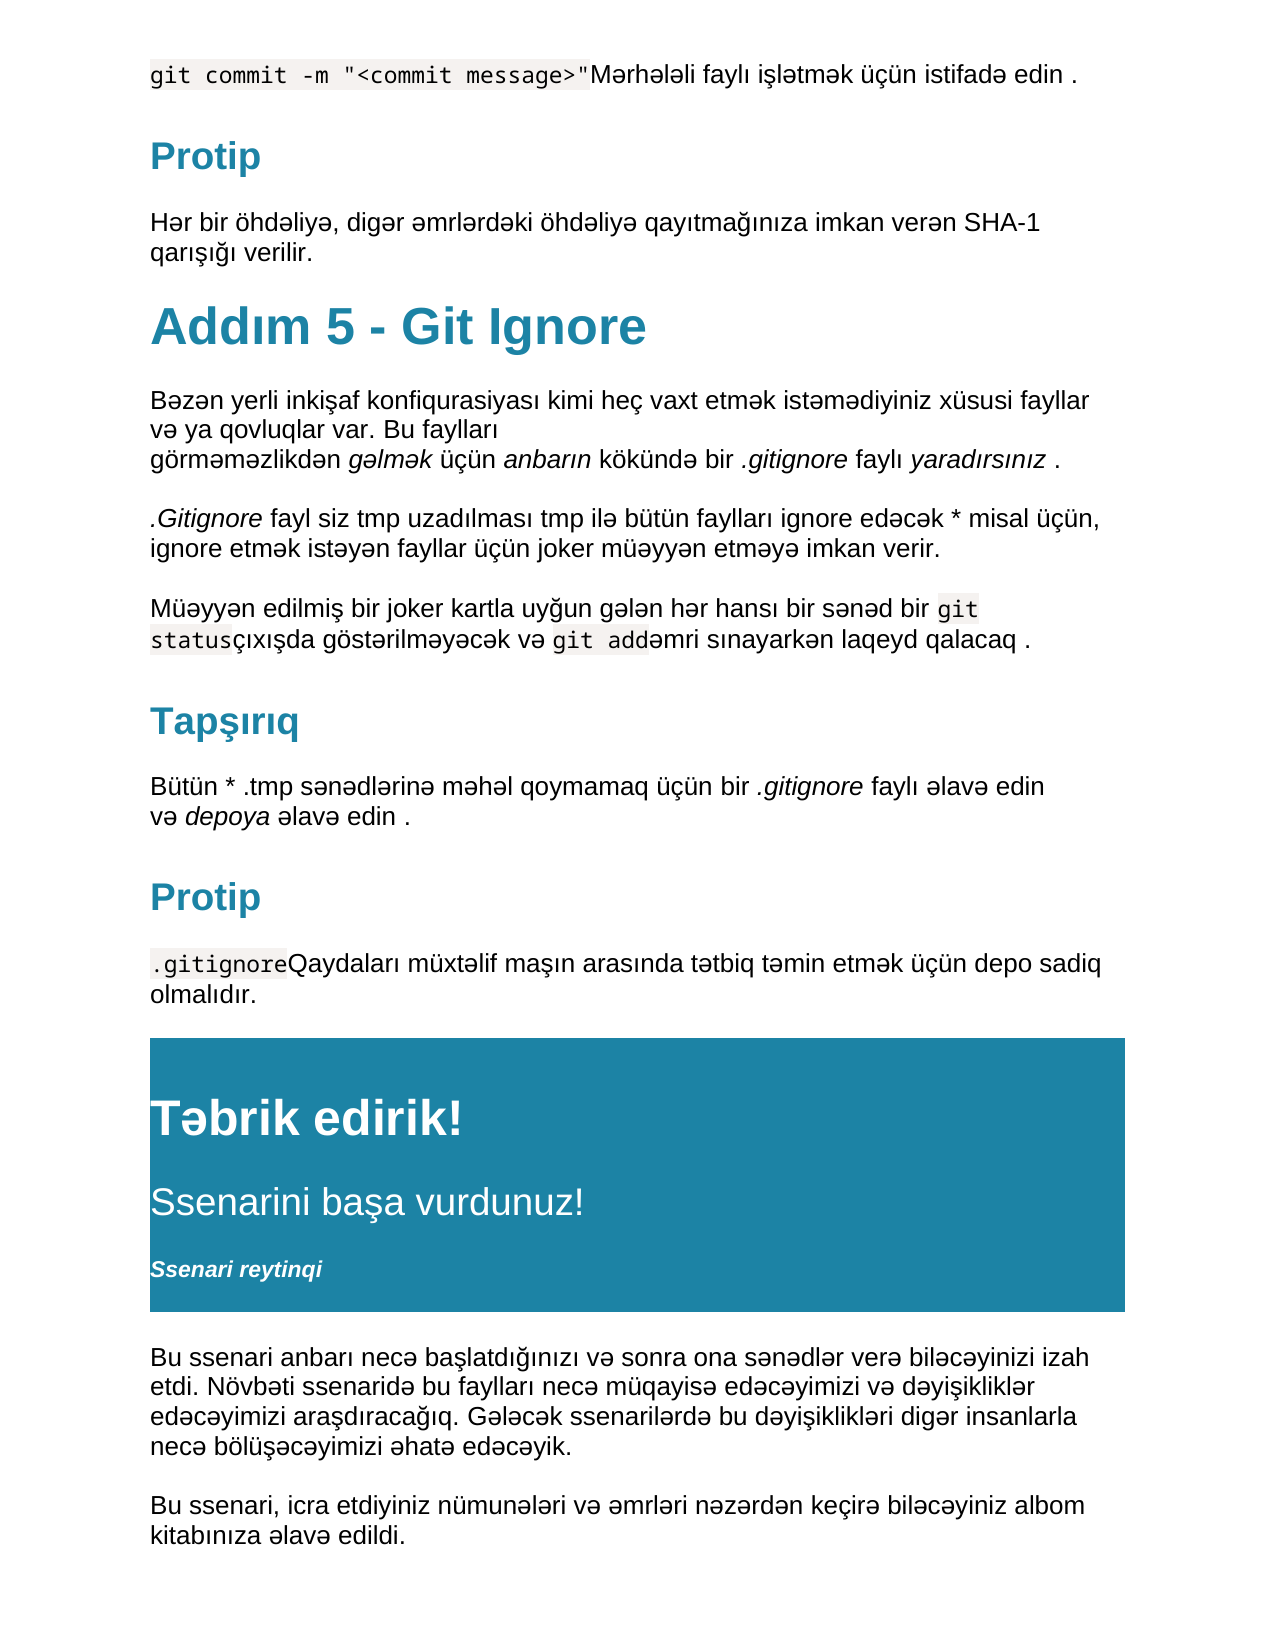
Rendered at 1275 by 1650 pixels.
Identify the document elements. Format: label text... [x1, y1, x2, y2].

subtitle Protip [150, 119, 1125, 177]
text Bu ssenari anbarı necə başlatdığınızı və sonra ona sənədlər verə biləcəyinizi izah etdi. Növbəti ssenaridə bu faylları necə müqayisə edəcəyimizi və dəyişikliklər edəcəyimizi araşdıracağıq. Gələcək ssenarilərdə bu dəyişiklikləri digər insanlarla necə bölüşəcəyimizi əhatə edəcəyik. [150, 1342, 1125, 1461]
subtitle Tapşırıq [150, 684, 1125, 742]
text Bu ssenari, icra etdiyiniz nümunələri və əmrləri nəzərdən keçirə biləcəyiniz albom kitabınıza əlavə edildi. [150, 1490, 1125, 1550]
text Bəzən yerli inkişaf konfiqurasiyası kimi heç vaxt etmək istəmədiyiniz xüsusi fayllar və ya qovluqlar var. Bu faylları görməməzlikdən gəlmək üçün anbarın kökündə bir .gitignore faylı yaradırsınız . [150, 385, 1125, 474]
text git commit -m "<commit message>"Mərhələli faylı işlətmək üçün istifadə edin . [590, 59, 1125, 90]
text Müəyyən edilmiş bir joker kartla uyğun gələn hər hansı bir sənəd bir git statusçıxışda göstərilməyəcək və git addəmri sınayarkən laqeyd qalacaq . [150, 592, 1125, 655]
text Bütün * .tmp sənədlərinə məhəl qoymamaq üçün bir .gitignore faylı əlavə edin və depoya əlavə edin . [150, 771, 1125, 831]
subtitle Ssenari reytinqi [150, 1253, 1125, 1282]
text .gitignoreQaydaları müxtəlif maşın arasında tətbiq təmin etmək üçün depo sadiq olmalıdır. [150, 947, 1125, 1009]
subtitle Ssenarini başa vurdunuz! [150, 1175, 1125, 1224]
subtitle Təbrik edirik! [150, 1038, 1125, 1146]
text .Gitignore fayl siz tmp uzadılması tmp ilə bütün faylları ignore edəcək * misal üçün, ignore etmək istəyən fayllar üçün joker müəyyən etməyə imkan verir. [150, 503, 1125, 563]
text Hər bir öhdəliyə, digər əmrlərdəki öhdəliyə qayıtmağınıza imkan verən SHA-1 qarışığı verilir. [150, 207, 1125, 266]
subtitle Addım 5 - Git Ignore [150, 296, 1125, 356]
subtitle Protip [150, 860, 1125, 918]
